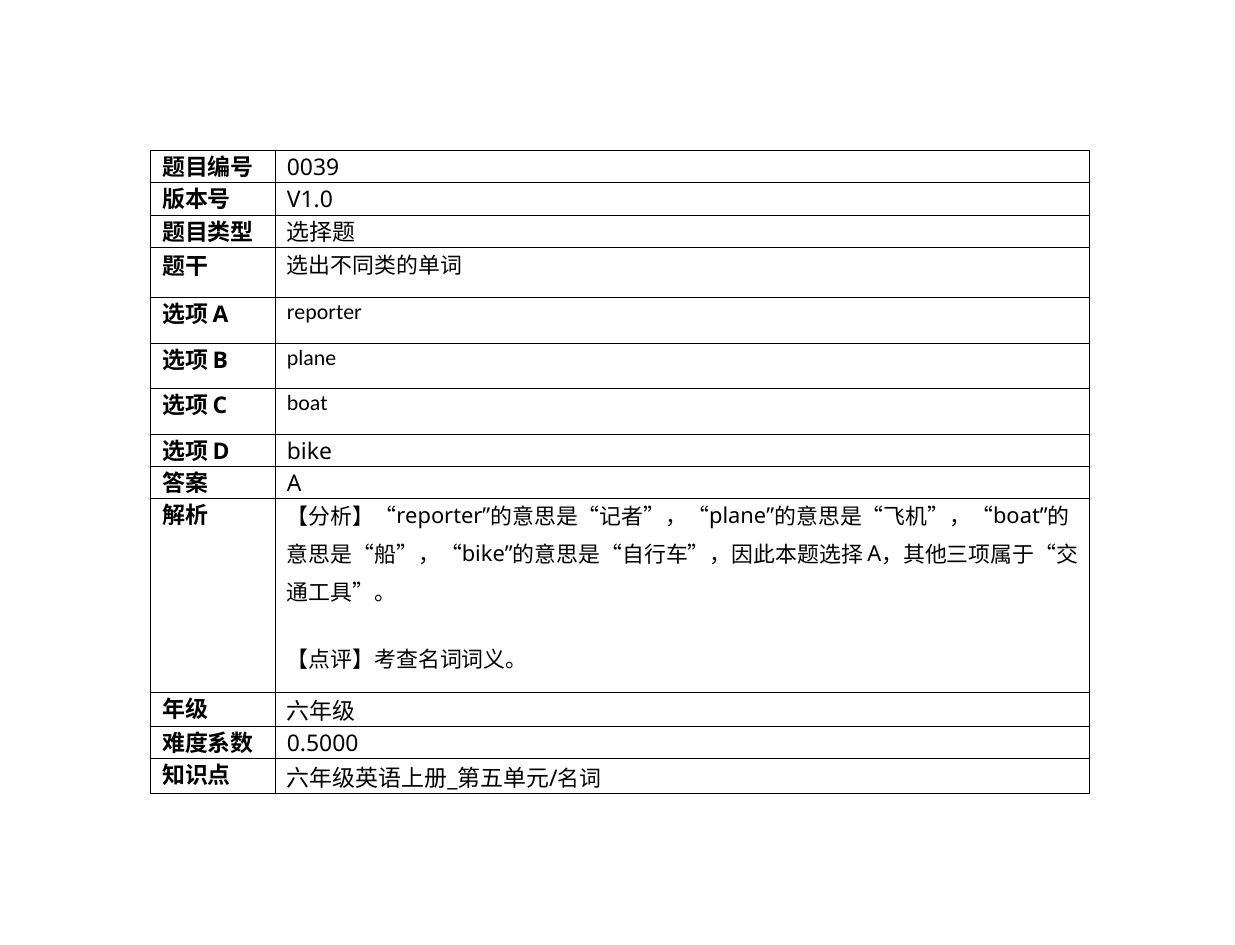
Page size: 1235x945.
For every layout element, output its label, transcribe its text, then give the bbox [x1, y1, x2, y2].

table_cell V1.0 [276, 183, 1089, 214]
table_cell 知识点 [151, 759, 275, 793]
table_cell 选择题 [276, 216, 1089, 247]
table_cell 难度系数 [151, 727, 275, 758]
table_cell 选项C [151, 389, 275, 433]
table_header 0039 [276, 151, 1089, 182]
table_cell plane [276, 344, 1089, 388]
table_cell reporter [276, 298, 1089, 343]
table_cell 题干 [151, 248, 275, 297]
table_cell 答案 [151, 467, 275, 498]
table_header 题目编号 [151, 151, 275, 182]
table_cell 选项A [151, 298, 275, 343]
table_cell 选项B [151, 344, 275, 388]
table_cell 六年级英语上册_第五单元/名词 [276, 759, 1089, 793]
table_cell bike [276, 435, 1089, 466]
table_cell 年级 [151, 693, 275, 726]
table_cell 选出不同类的单词 [276, 248, 1089, 297]
table_cell 版本号 [151, 183, 275, 214]
table_cell 【分析】“reporter”的意思是“记者”，“plane”的意思是“飞机”，“boat”的意思是“船”，“bike”的意思是“自行车”，因此本题选择A，其他三项属于“交通工具”。 【点评】考查名词词义。 [276, 499, 1089, 692]
table_cell 六年级 [276, 693, 1089, 726]
table_cell boat [276, 389, 1089, 433]
table_cell A [276, 467, 1089, 498]
table_cell 选项D [151, 435, 275, 466]
table_cell 解析 [151, 499, 275, 692]
table_cell 题目类型 [151, 216, 275, 247]
table_cell 0.5000 [276, 727, 1089, 758]
